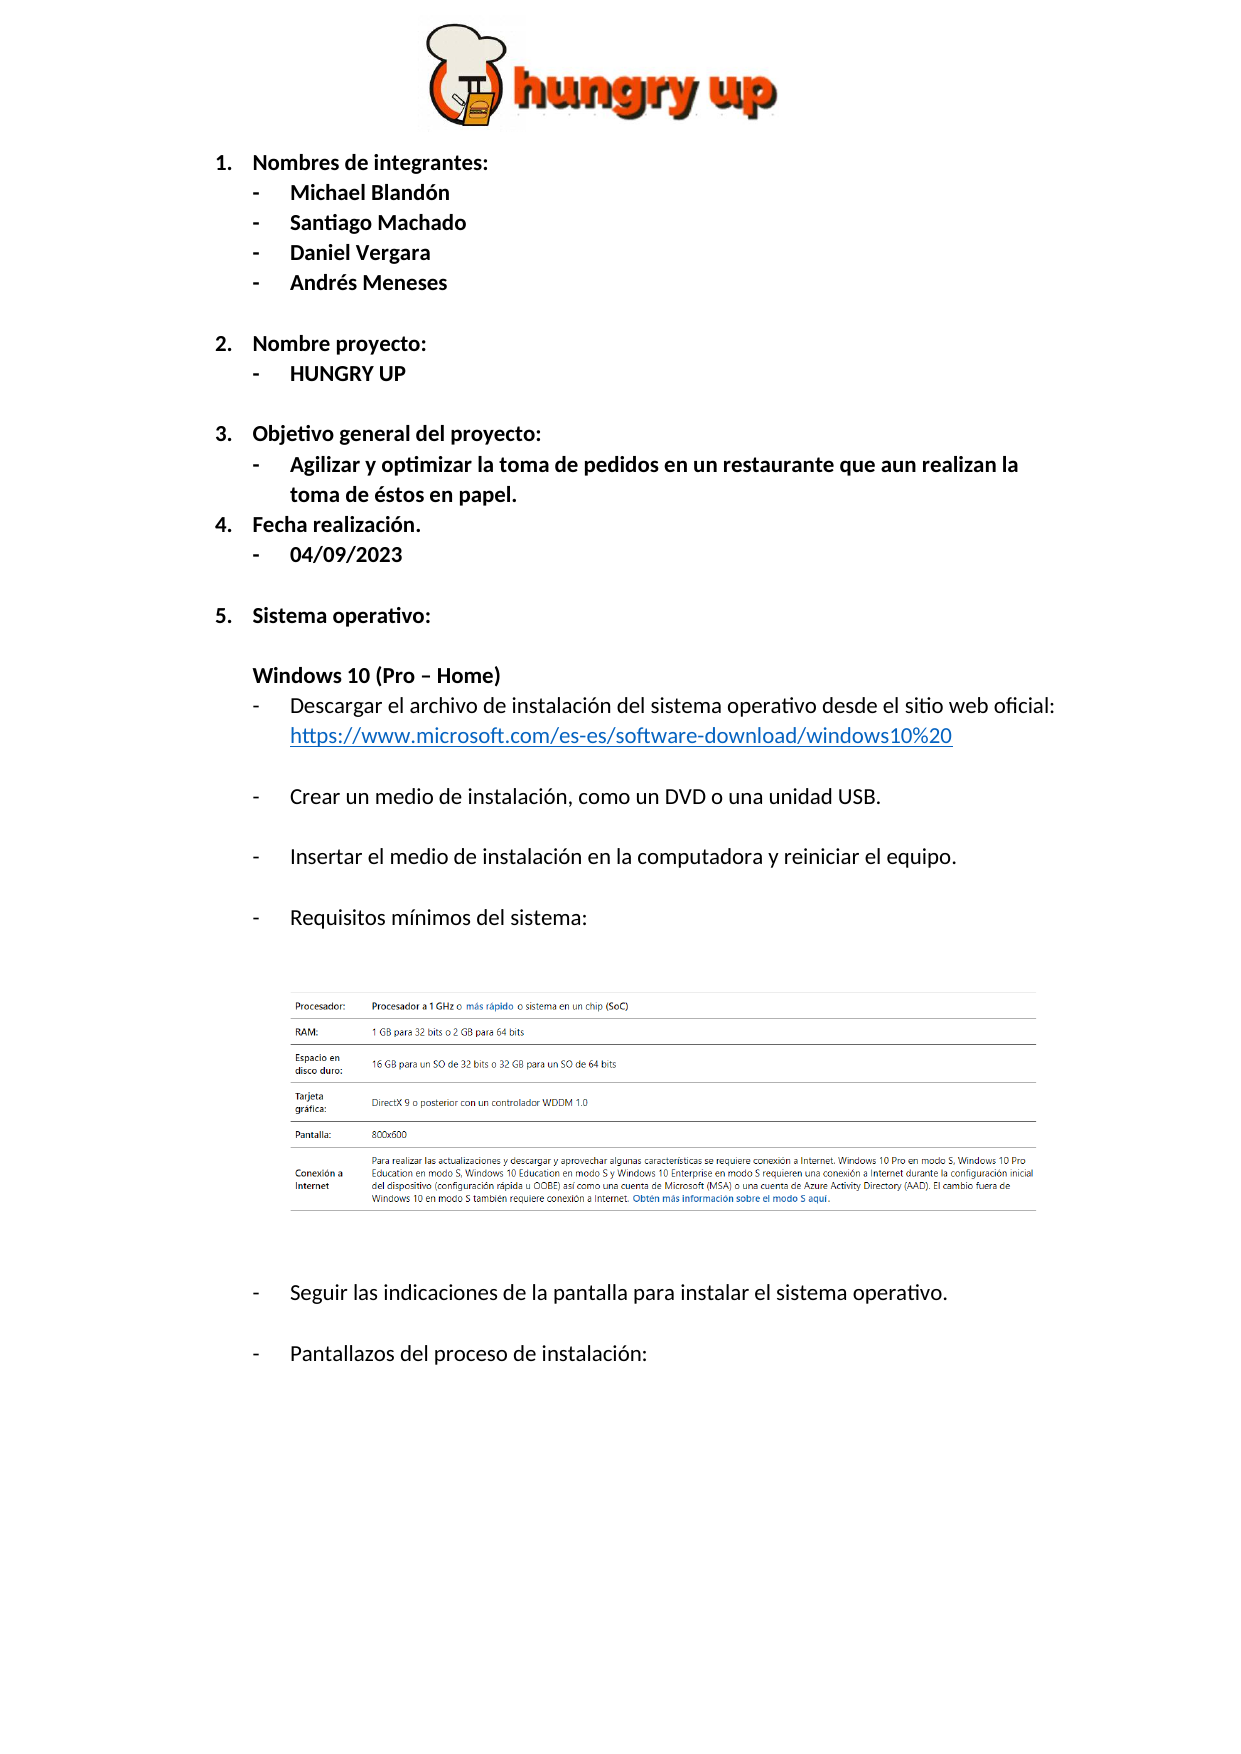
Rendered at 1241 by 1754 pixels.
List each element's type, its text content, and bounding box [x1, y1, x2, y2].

list Fecha realización. [215, 510, 1063, 538]
list Pantallazos del proceso de instalación: [252, 1339, 1063, 1367]
list Nombre proyecto: [215, 329, 1063, 357]
list Sistema operativo: [215, 601, 1063, 629]
list Insertar el medio de instalación en la computadora y reiniciar el equipo. [252, 842, 1063, 870]
list Nombres de integrantes: [215, 148, 1063, 176]
list HUNGRY UP [252, 359, 1063, 387]
picture [290, 991, 1037, 1214]
list Windows 10 (Pro – Home) [252, 661, 1063, 689]
list Descargar el archivo de instalación del sistema operativo desde el sitio web oficial: https://www.microsoft.com/es-es/software-download/windows10%20 [252, 691, 1063, 749]
list Santiago Machado [252, 208, 1063, 236]
list Objetivo general del proyecto: [215, 419, 1063, 447]
picture [417, 15, 781, 132]
list Seguir las indicaciones de la pantalla para instalar el sistema operativo. [252, 1278, 1063, 1306]
list Andrés Meneses [252, 268, 1063, 296]
list Crear un medio de instalación, como un DVD o una unidad USB. [252, 782, 1063, 810]
list Daniel Vergara [252, 238, 1063, 266]
list Requisitos mínimos del sistema: [252, 903, 1063, 931]
list Michael Blandón [252, 178, 1063, 206]
list Agilizar y optimizar la toma de pedidos en un restaurante que aun realizan la toma de éstos en papel. [252, 450, 1063, 508]
list 04/09/2023 [252, 540, 1063, 568]
